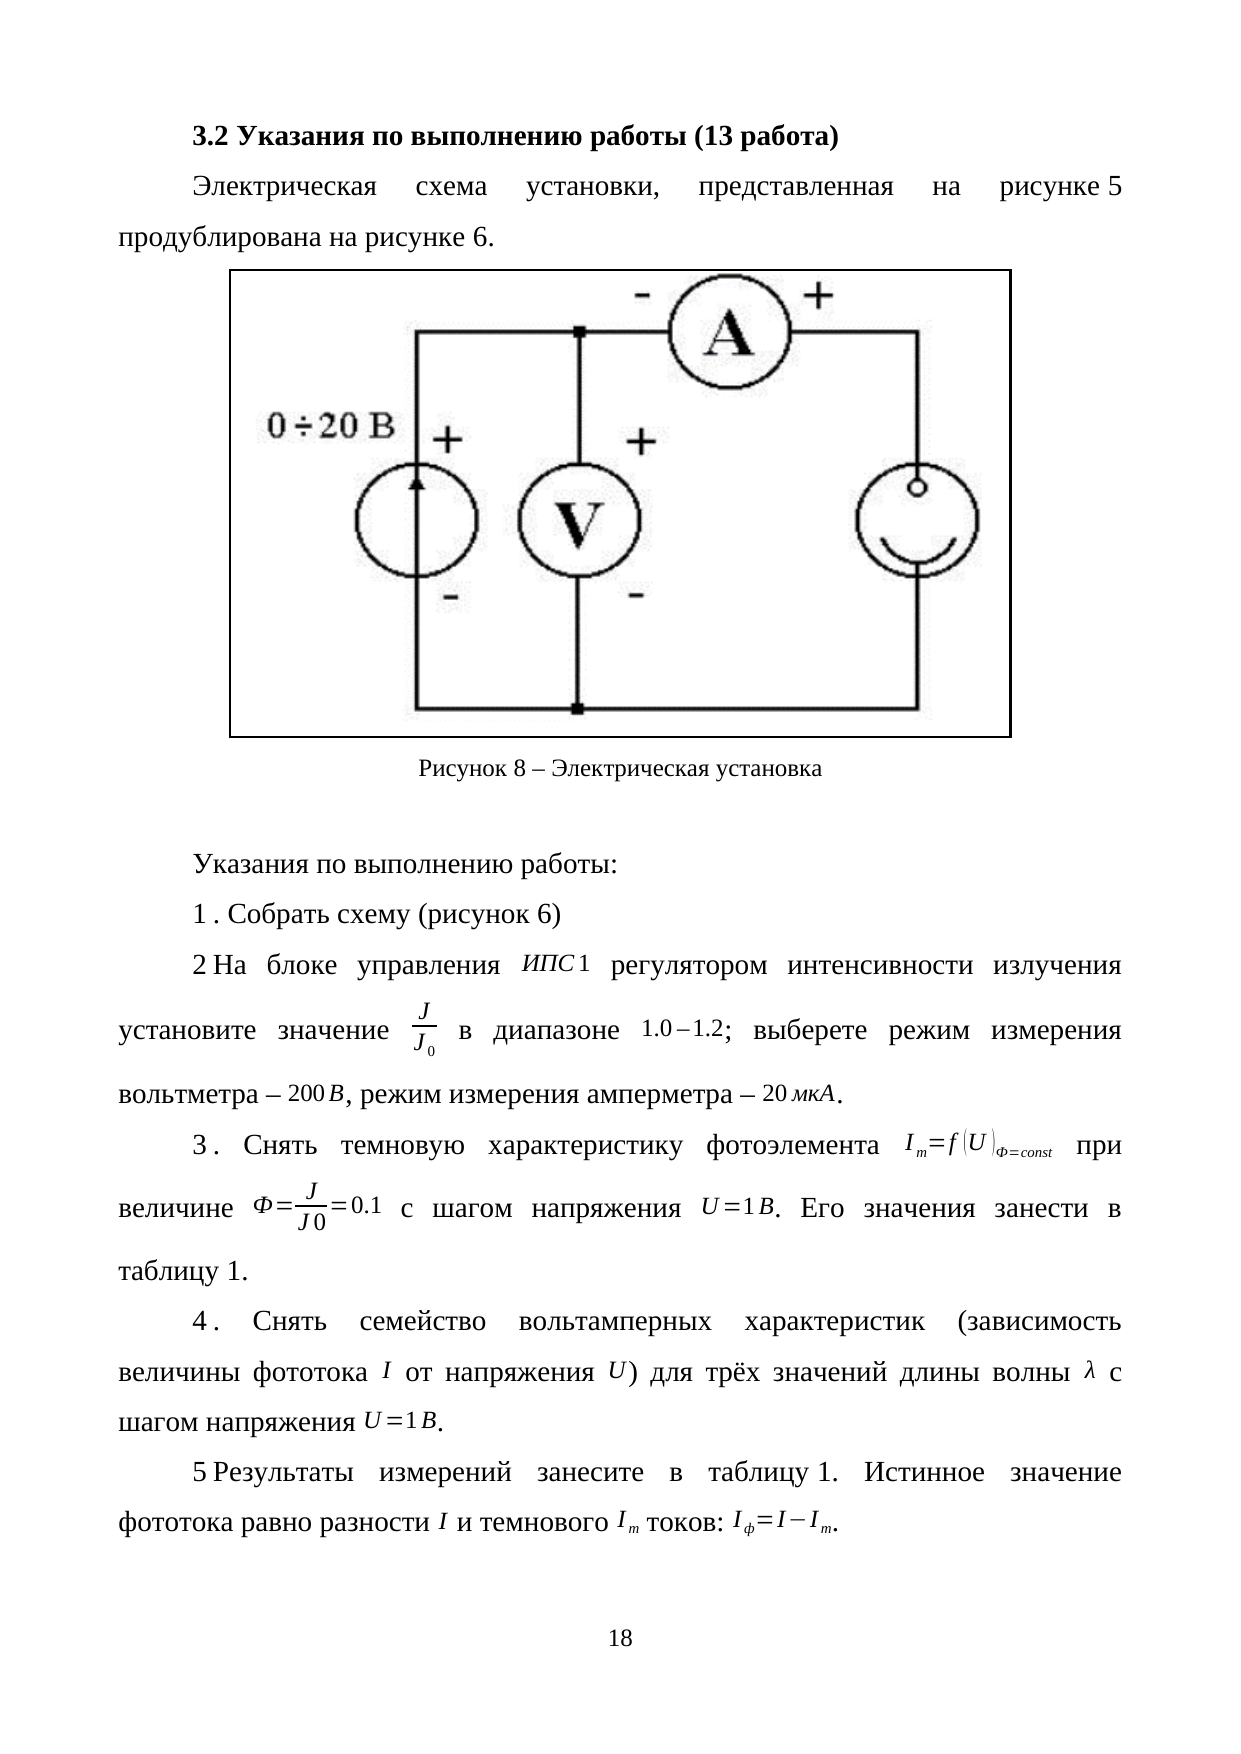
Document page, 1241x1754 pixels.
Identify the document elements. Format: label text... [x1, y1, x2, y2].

list . Снять семейство вольтамперных характеристик (зависимость величины фототока от напряжения ) для трёх значений длины волны с шагом напряжения . [118, 1303, 1122, 1437]
list Электрическая установка [118, 753, 1122, 782]
text Электрическая схема установки, представленная на рисунке 5 продублирована на рисунке 6. [118, 168, 1122, 252]
list . Снять темновую характеристику фотоэлемента при величине с шагом напряжения . Его значения занести в таблицу 1. [118, 1127, 1122, 1287]
list На блоке управления регулятором интенсивности излучения установите значение в диапазоне ; выберете режим измерения вольтметра – , режим измерения амперметра – . [118, 947, 1122, 1110]
subtitle Указания по выполнению работы (13 работа) [118, 118, 1122, 152]
list Результаты измерений занесите в таблицу 1. Истинное значение фототока равно разности и темнового токов: . [118, 1454, 1122, 1538]
list . Собрать схему (рисунок 6) [118, 897, 1122, 930]
text Указания по выполнению работы: [118, 846, 1122, 880]
picture [231, 271, 1009, 735]
